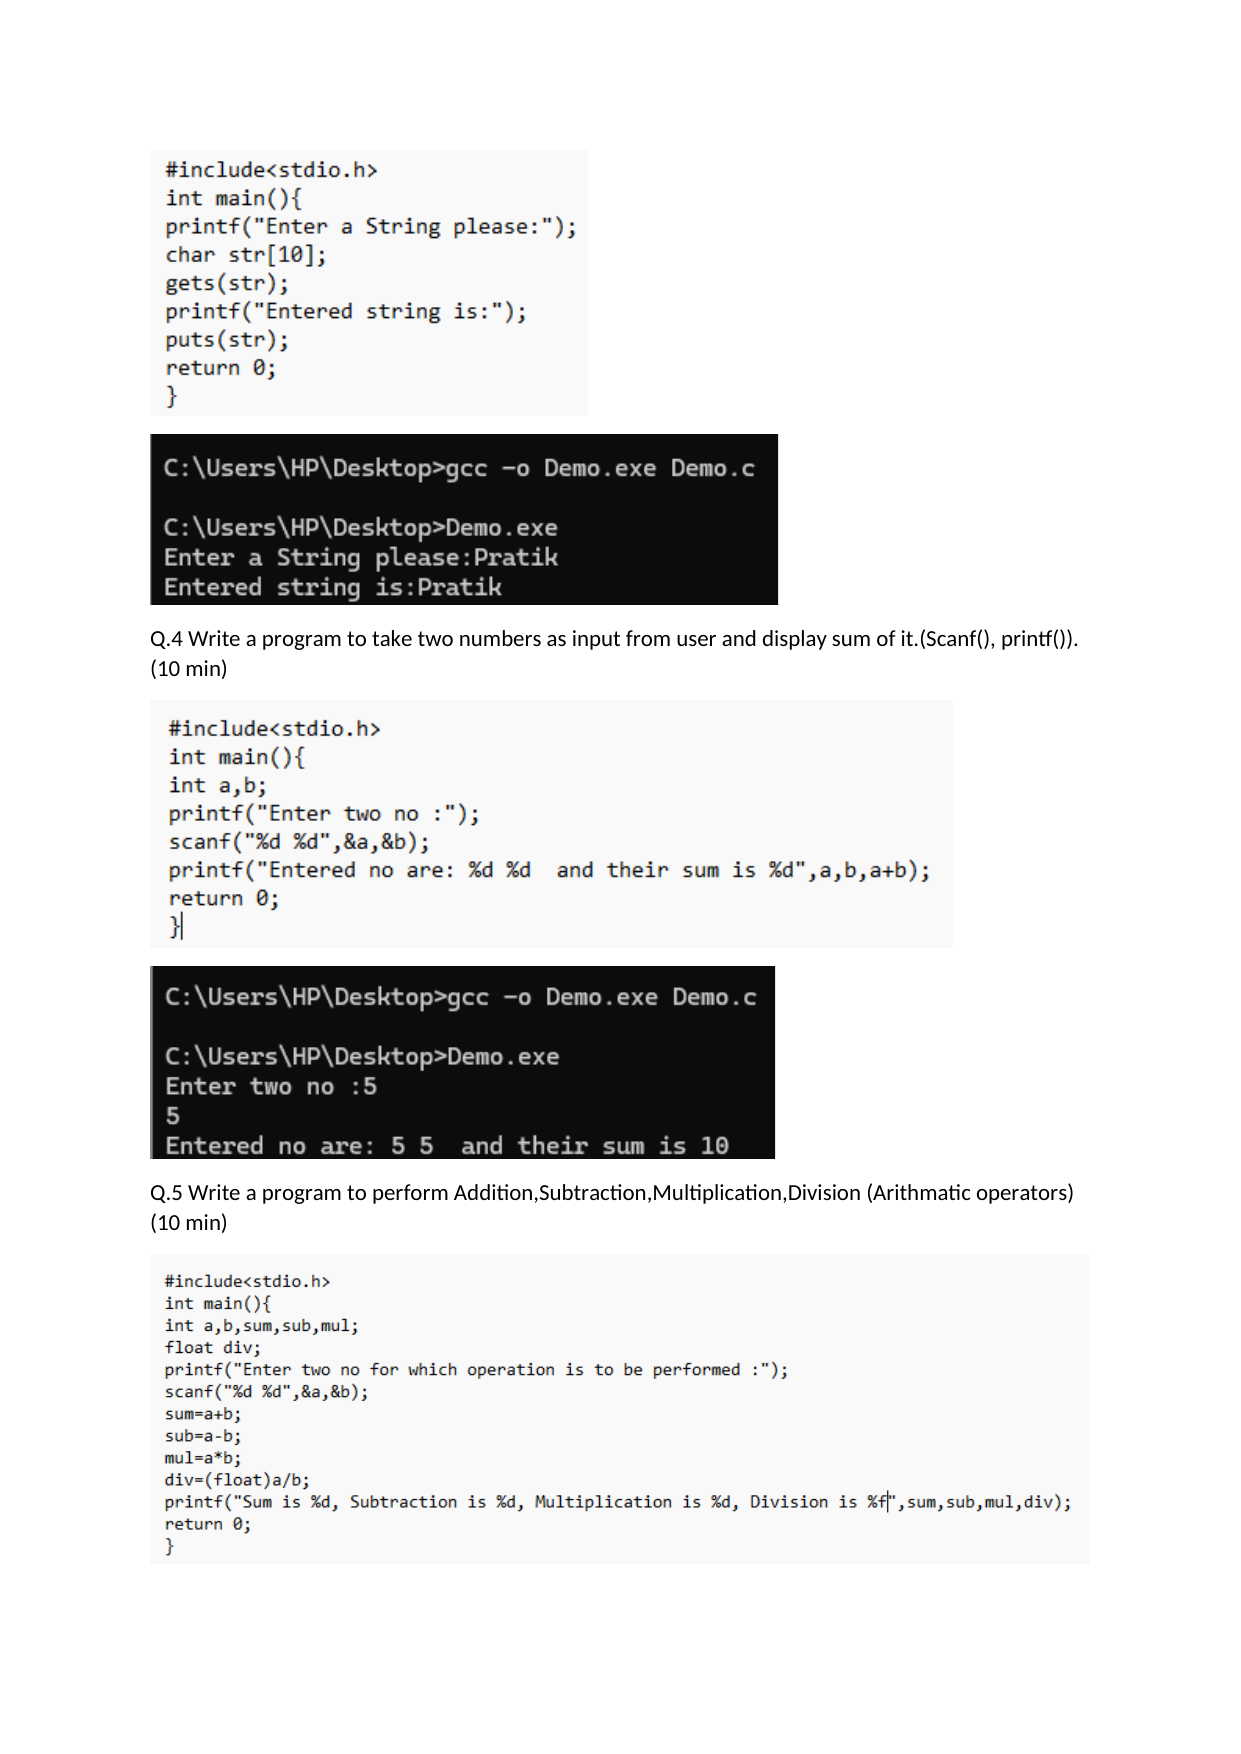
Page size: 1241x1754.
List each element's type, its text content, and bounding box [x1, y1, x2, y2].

picture [150, 434, 779, 605]
picture [150, 1254, 1091, 1564]
picture [150, 700, 954, 948]
picture [150, 966, 775, 1159]
text Q.4 Write a program to take two numbers as input from user and display sum of it.(Scanf(), printf()).(10 min) [150, 624, 1090, 682]
picture [150, 150, 588, 416]
text Q.5 Write a program to perform Addition,Subtraction,Multiplication,Division (Arithmatic operators)(10 min) [150, 1178, 1090, 1236]
